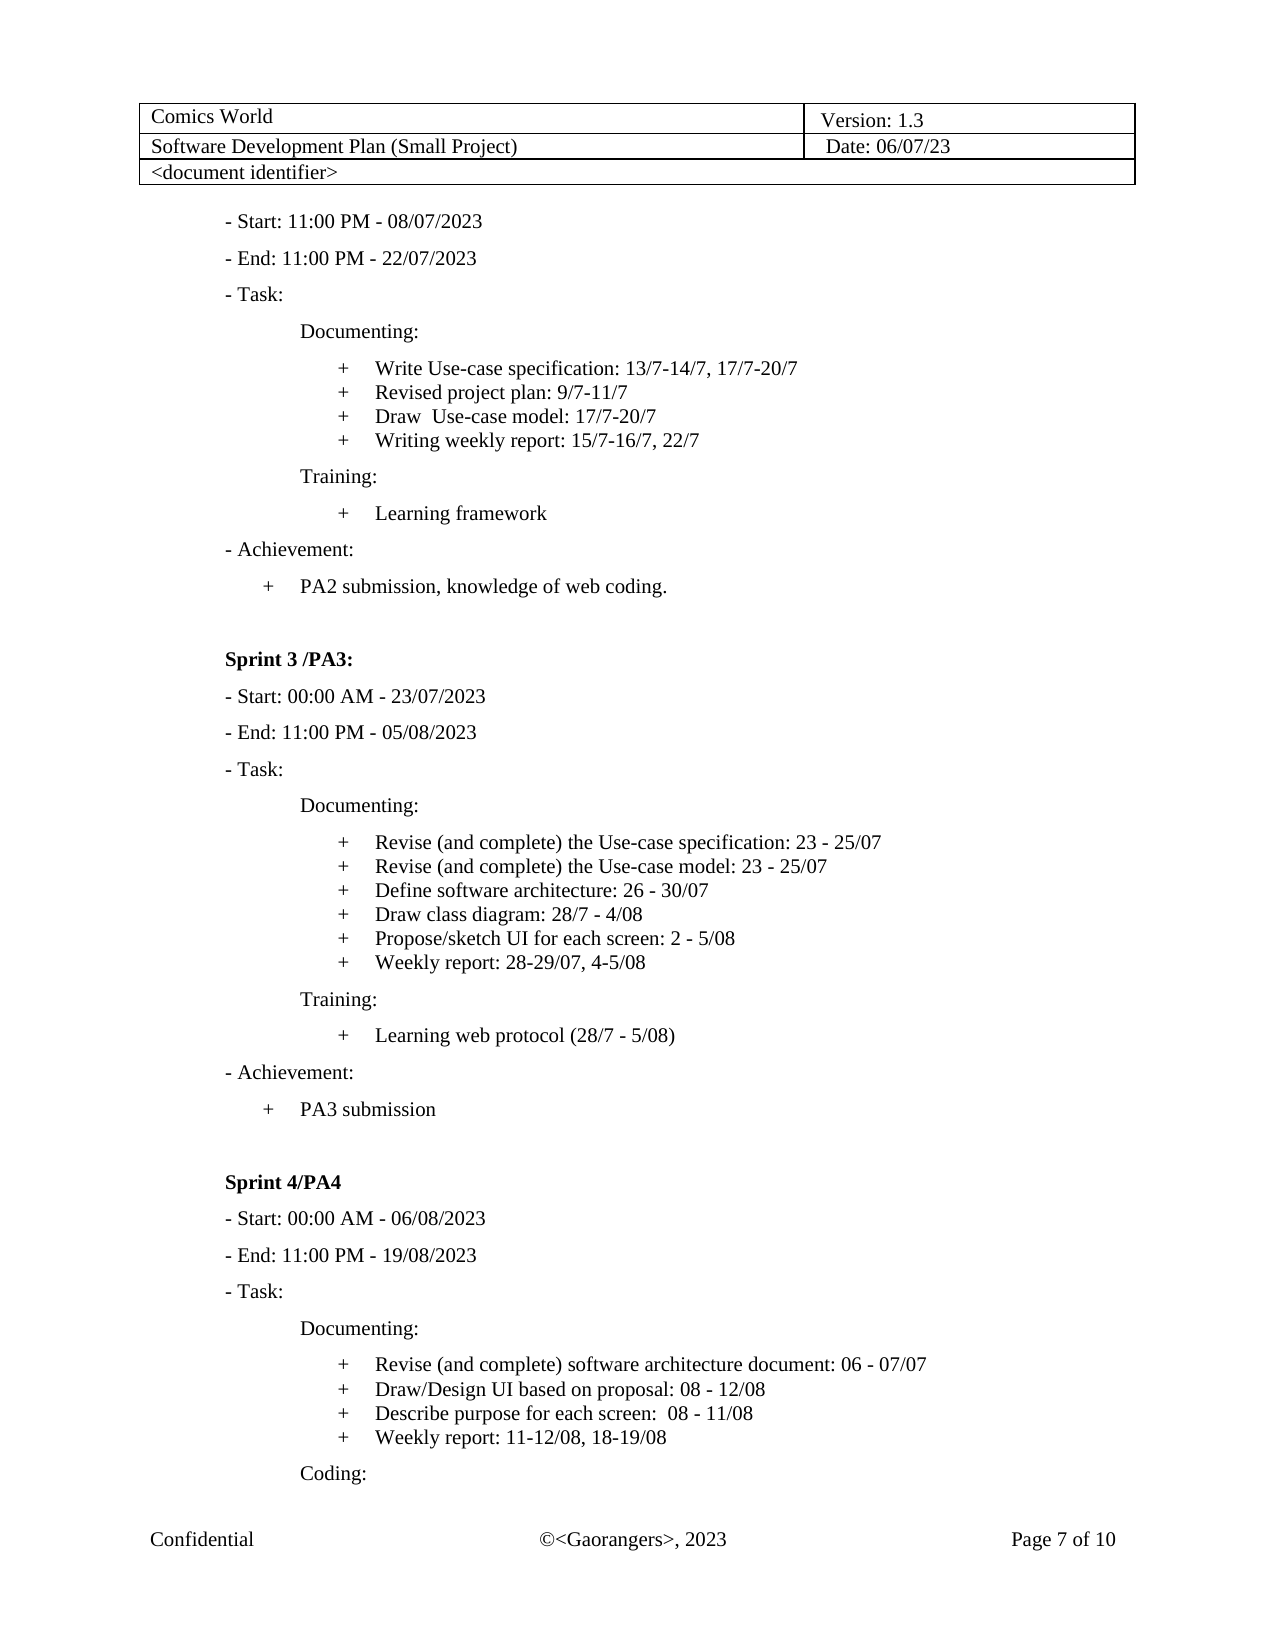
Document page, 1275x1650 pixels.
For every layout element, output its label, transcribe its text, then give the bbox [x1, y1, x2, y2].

text Sprint 4/PA4 [225, 1169, 1125, 1194]
list Revised project plan: 9/7-11/7 [337, 379, 1125, 404]
text Coding: [225, 1461, 1125, 1485]
list Revise (and complete) the Use-case model: 23 - 25/07 [337, 854, 1125, 878]
text - Achievement: [150, 1060, 1125, 1084]
list Draw/Design UI based on proposal: 08 - 12/08 [337, 1376, 1125, 1401]
list Revise (and complete) the Use-case specification: 23 - 25/07 [337, 830, 1125, 854]
list Learning web protocol (28/7 - 5/08) [337, 1023, 1125, 1047]
text Training: [150, 987, 1125, 1011]
text - Start: 00:00 AM - 06/08/2023 [150, 1206, 1125, 1230]
list PA2 submission, knowledge of web coding. [262, 574, 1125, 598]
text - Achievement: [150, 537, 1125, 561]
text Documenting: [225, 793, 1125, 817]
list Describe purpose for each screen: 08 - 11/08 [337, 1401, 1125, 1424]
text Training: [225, 464, 1125, 488]
text - End: 11:00 PM - 22/07/2023 [225, 246, 1125, 270]
list PA3 submission [262, 1096, 1125, 1121]
list Revise (and complete) software architecture document: 06 - 07/07 [337, 1352, 1125, 1376]
list Weekly report: 28-29/07, 4-5/08 [337, 950, 1125, 974]
text - End: 11:00 PM - 05/08/2023 [225, 720, 1125, 744]
text Documenting: [225, 1316, 1125, 1340]
list Writing weekly report: 15/7-16/7, 22/7 [337, 428, 1125, 452]
list Draw class diagram: 28/7 - 4/08 [337, 902, 1125, 926]
text - Start: 11:00 PM - 08/07/2023 [150, 209, 1125, 233]
list Weekly report: 11-12/08, 18-19/08 [337, 1424, 1125, 1449]
list Define software architecture: 26 - 30/07 [337, 878, 1125, 902]
text - Task: [150, 757, 1125, 781]
text Documenting: [225, 319, 1125, 343]
text Sprint 3 /PA3: [225, 647, 1125, 671]
text - Task: [150, 1279, 1125, 1303]
list Write Use-case specification: 13/7-14/7, 17/7-20/7 [337, 356, 1125, 379]
text - Start: 00:00 AM - 23/07/2023 [150, 684, 1125, 708]
text - Task: [150, 282, 1125, 306]
list Propose/sketch UI for each screen: 2 - 5/08 [337, 926, 1125, 950]
list Learning framework [337, 501, 1125, 525]
text - End: 11:00 PM - 19/08/2023 [225, 1243, 1125, 1267]
list Draw Use-case model: 17/7-20/7 [337, 404, 1125, 428]
